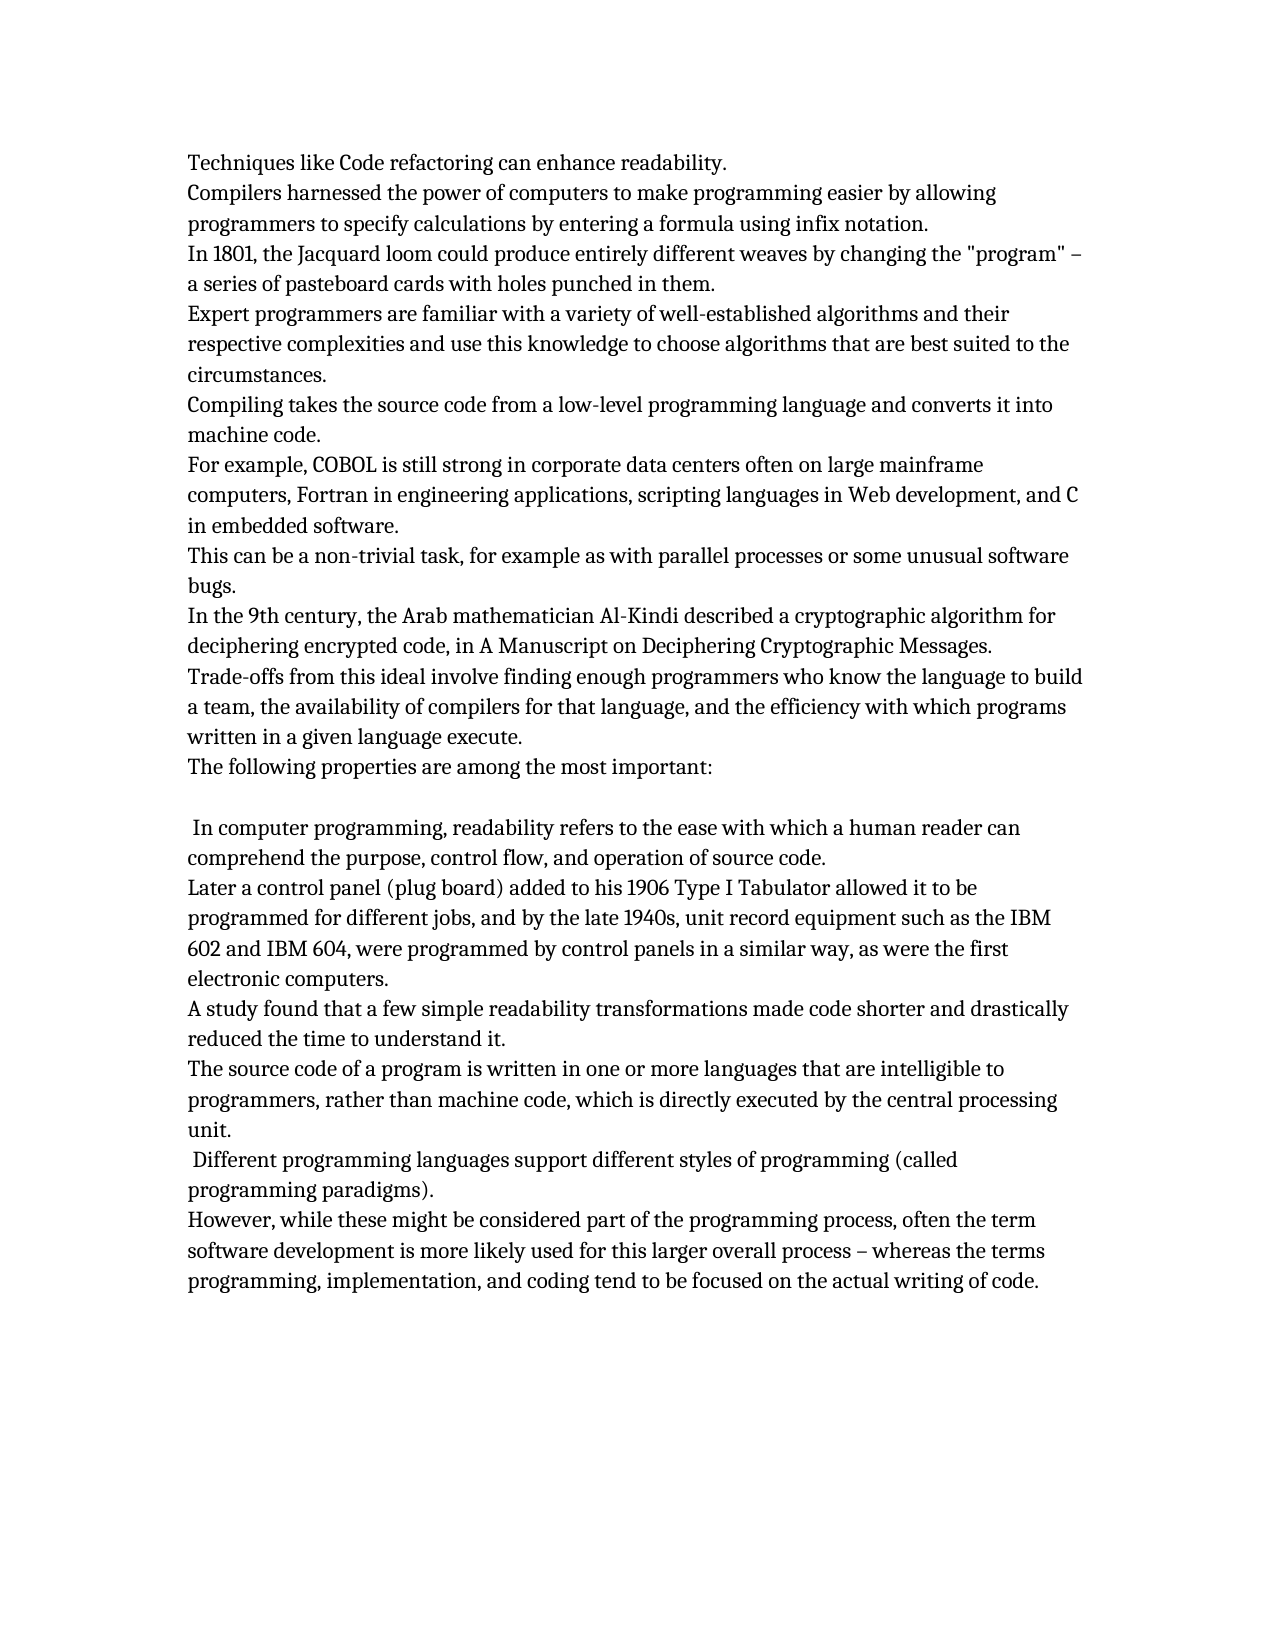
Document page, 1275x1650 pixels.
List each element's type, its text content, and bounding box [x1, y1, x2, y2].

text Techniques like Code refactoring can enhance readability. Compilers harnessed the power of computers to make programming easier by allowing programmers to specify calculations by entering a formula using infix notation. In 1801, the Jacquard loom could produce entirely different weaves by changing the "program" – a series of pasteboard cards with holes punched in them. Expert programmers are familiar with a variety of well-established algorithms and their respective complexities and use this knowledge to choose algorithms that are best suited to the circumstances. Compiling takes the source code from a low-level programming language and converts it into machine code. For example, COBOL is still strong in corporate data centers often on large mainframe computers, Fortran in engineering applications, scripting languages in Web development, and C in embedded software. This can be a non-trivial task, for example as with parallel processes or some unusual software bugs. In the 9th century, the Arab mathematician Al-Kindi described a cryptographic algorithm for deciphering encrypted code, in A Manuscript on Deciphering Cryptographic Messages. Trade-offs from this ideal involve finding enough programmers who know the language to build a team, the availability of compilers for that language, and the efficiency with which programs written in a given language execute. The following properties are among the most important: In computer programming, readability refers to the ease with which a human reader can comprehend the purpose, control flow, and operation of source code. Later a control panel (plug board) added to his 1906 Type I Tabulator allowed it to be programmed for different jobs, and by the late 1940s, unit record equipment such as the IBM 602 and IBM 604, were programmed by control panels in a similar way, as were the first electronic computers. A study found that a few simple readability transformations made code shorter and drastically reduced the time to understand it. The source code of a program is written in one or more languages that are intelligible to programmers, rather than machine code, which is directly executed by the central processing unit. Different programming languages support different styles of programming (called programming paradigms). However, while these might be considered part of the programming process, often the term software development is more likely used for this larger overall process – whereas the terms programming, implementation, and coding tend to be focused on the actual writing of code. [187, 150, 1087, 1294]
